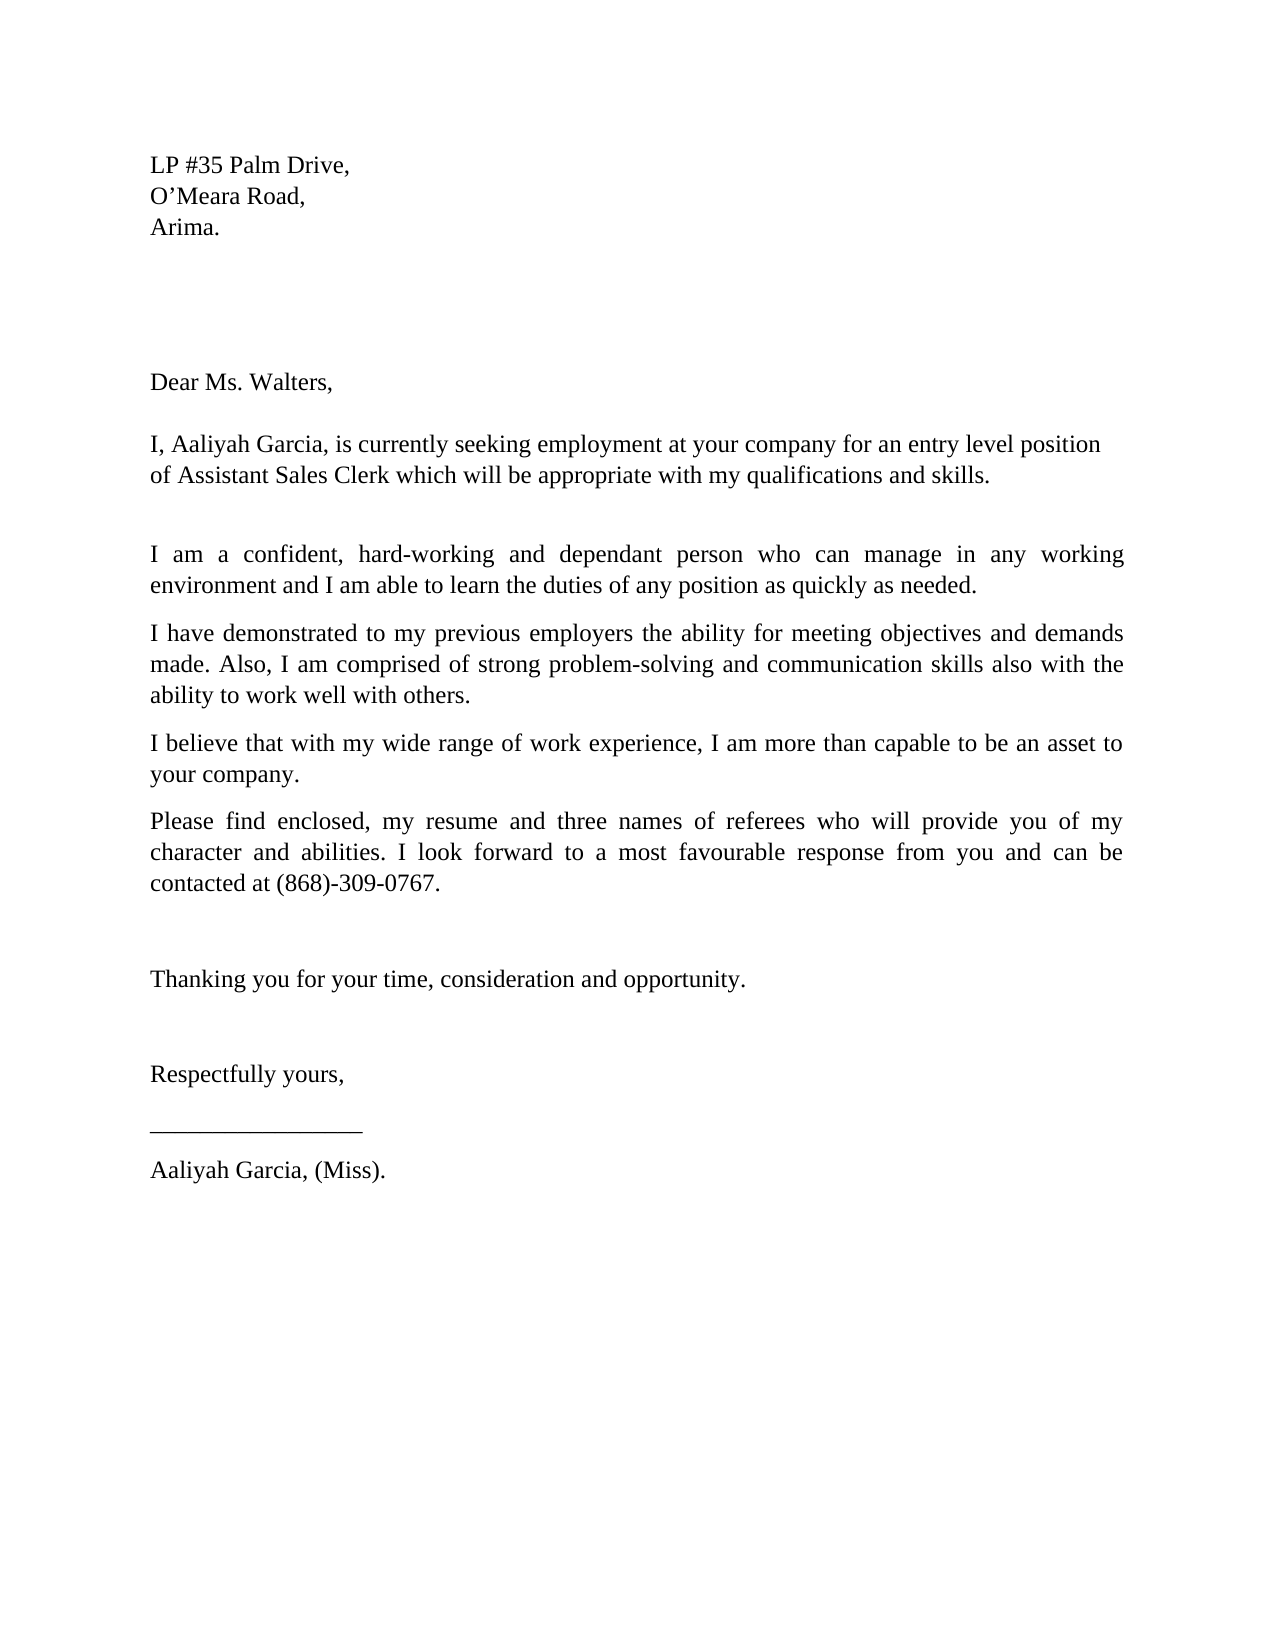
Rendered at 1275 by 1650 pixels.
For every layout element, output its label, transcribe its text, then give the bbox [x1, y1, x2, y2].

text Please find enclosed, my resume and three names of referees who will provide you of my character and abilities. I look forward to a most favourable response from you and can be contacted at (868)-309-0767. [150, 806, 1125, 897]
text I am a confident, hard-working and dependant person who can manage in any working environment and I am able to learn the duties of any position as quickly as needed. [150, 539, 1125, 599]
text I believe that with my wide range of work experience, I am more than capable to be an asset to your company. [150, 728, 1125, 787]
text I, Aaliyah Garcia, is currently seeking employment at your company for an entry level position of Assistant Sales Clerk which will be appropriate with my qualifications and skills. [150, 429, 1125, 489]
text LP #35 Palm Drive, [150, 150, 1125, 179]
text Dear Ms. Walters, [150, 367, 1125, 396]
text Thanking you for your time, consideration and opportunity. [150, 964, 1125, 993]
text _________________ [150, 1107, 1125, 1136]
text O’Meara Road, [150, 181, 1125, 210]
text I have demonstrated to my previous employers the ability for meeting objectives and demands made. Also, I am comprised of strong problem-solving and communication skills also with the ability to work well with others. [150, 618, 1125, 709]
text Respectfully yours, [150, 1059, 1125, 1088]
text Arima. [150, 212, 1125, 241]
text Aaliyah Garcia, (Miss). [150, 1155, 1125, 1183]
